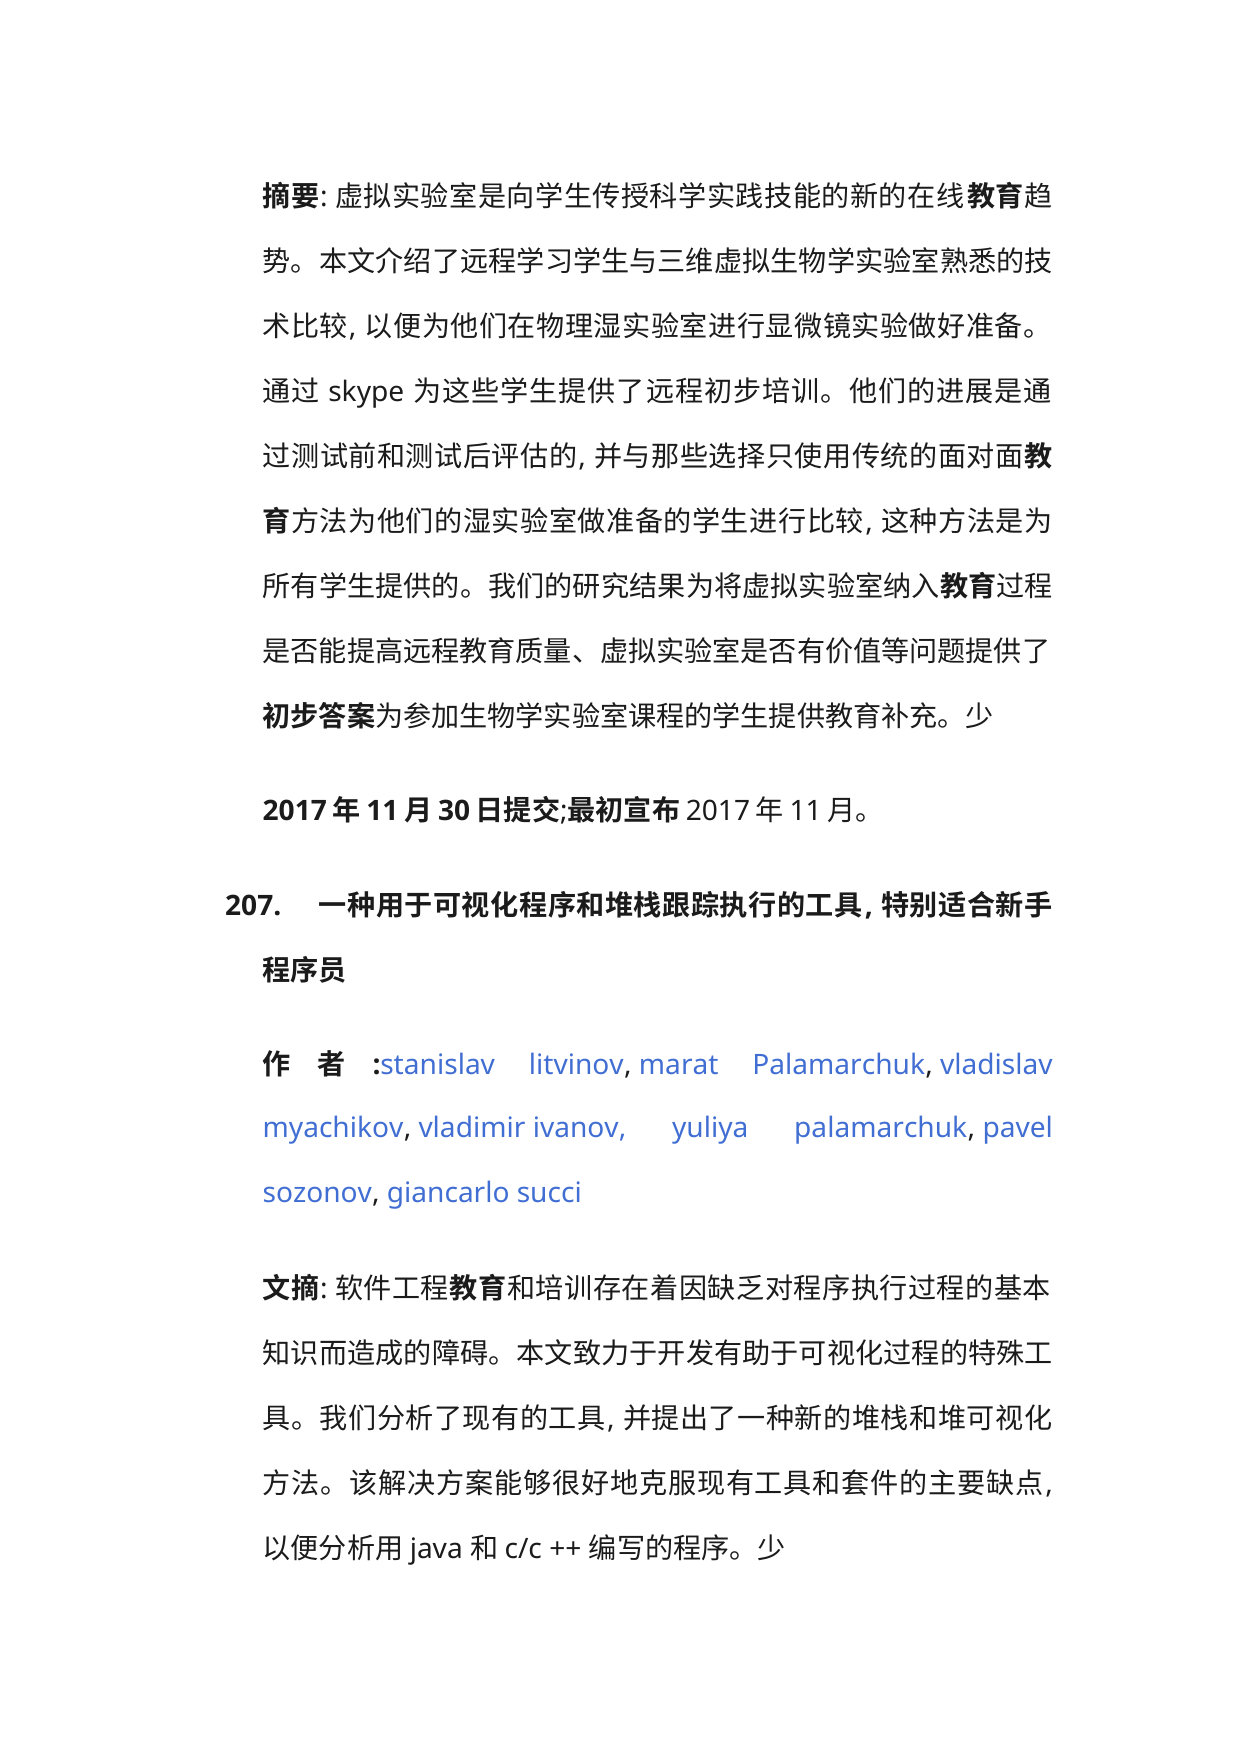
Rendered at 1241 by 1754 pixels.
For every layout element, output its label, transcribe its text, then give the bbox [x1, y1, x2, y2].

list 一种用于可视化程序和堆栈跟踪执行的工具, 特别适合新手程序员 [225, 870, 1053, 1000]
text 摘要: 虚拟实验室是向学生传授科学实践技能的新的在线教育趋势。本文介绍了远程学习学生与三维虚拟生物学实验室熟悉的技术比较, 以便为他们在物理湿实验室进行显微镜实验做好准备。通过 skype 为这些学生提供了远程初步培训。他们的进展是通过测试前和测试后评估的, 并与那些选择只使用传统的面对面教育方法为他们的湿实验室做准备的学生进行比较, 这种方法是为所有学生提供的。我们的研究结果为将虚拟实验室纳入教育过程是否能提高远程教育质量、虚拟实验室是否有价值等问题提供了 初步答案为参加生物学实验室课程的学生提供教育补充。少 [262, 162, 1053, 747]
text 作者:stanislav litvinov, marat Palamarchuk, vladislav myachikov, vladimir ivanov, yuliya palamarchuk, pavel sozonov, giancarlo succi [262, 1029, 1053, 1224]
text 文摘: 软件工程教育和培训存在着因缺乏对程序执行过程的基本知识而造成的障碍。本文致力于开发有助于可视化过程的特殊工具。我们分析了现有的工具, 并提出了一种新的堆栈和堆可视化方法。该解决方案能够很好地克服现有工具和套件的主要缺点, 以便分析用 java 和 c/c ++ 编写的程序。少 [262, 1254, 1053, 1579]
text 2017年11月30日提交;最初宣布2017年11月。 [262, 776, 1053, 841]
